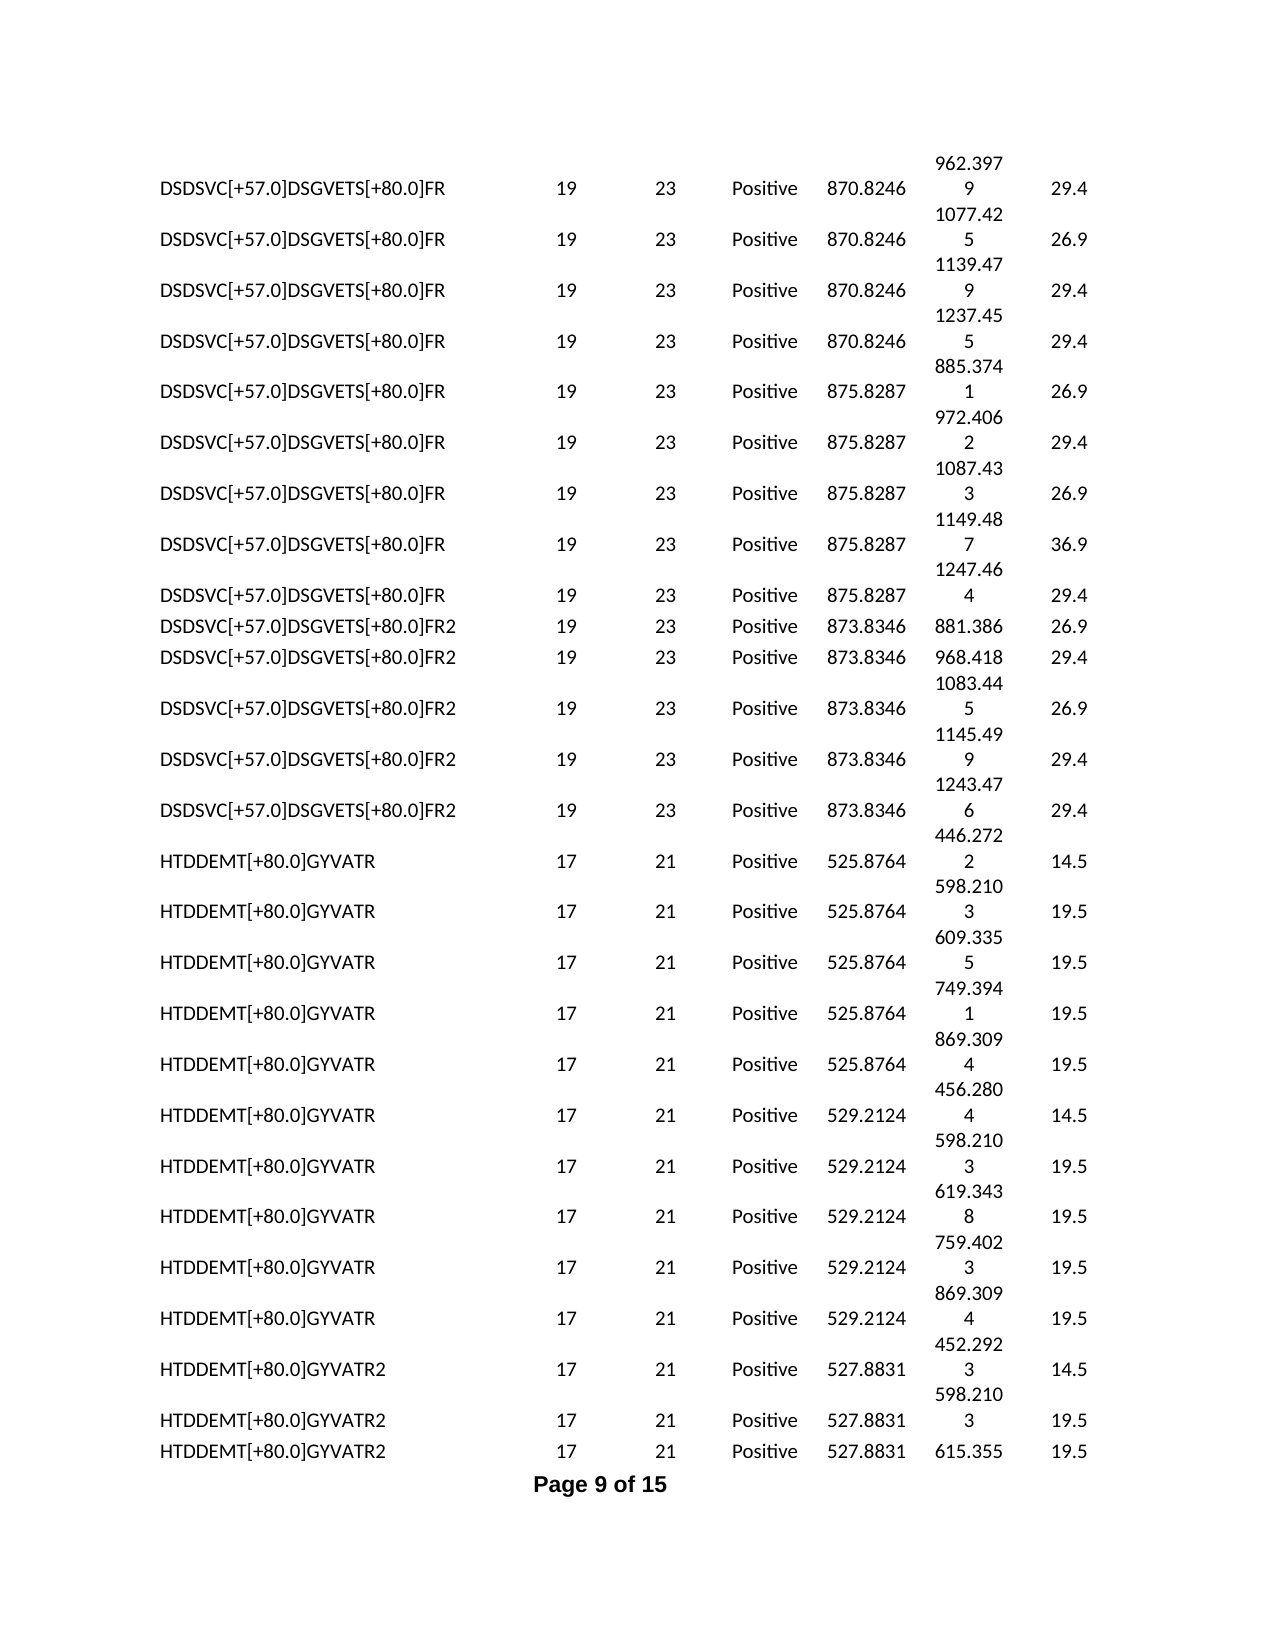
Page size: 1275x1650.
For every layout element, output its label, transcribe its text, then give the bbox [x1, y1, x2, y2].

table_cell Positive [715, 1331, 814, 1382]
table_cell 873.8346 [815, 772, 918, 822]
table_cell 525.8764 [815, 924, 918, 975]
table_cell 26.9 [1019, 353, 1119, 404]
table_cell 17 [516, 924, 616, 975]
table_cell DSDSVC[+57.0]DSGVETS[+80.0]FR [149, 557, 516, 607]
table_cell 19 [516, 404, 616, 455]
table_cell 21 [616, 1280, 715, 1331]
table_cell Positive [715, 670, 814, 721]
table_cell 17 [516, 873, 616, 924]
table_cell 873.8346 [815, 608, 918, 639]
table_cell 19 [516, 557, 616, 607]
table_cell 19 [516, 608, 616, 639]
table_cell HTDDEMT[+80.0]GYVATR [149, 823, 516, 873]
table_cell 529.2124 [815, 1280, 918, 1331]
table_cell 19 [516, 772, 616, 822]
table_cell 17 [516, 1178, 616, 1229]
table_cell 609.3355 [918, 924, 1019, 975]
table_cell 968.418 [918, 639, 1019, 670]
table_cell HTDDEMT[+80.0]GYVATR [149, 1178, 516, 1229]
table_cell 23 [616, 639, 715, 670]
table_cell 873.8346 [815, 670, 918, 721]
table_cell 527.8831 [815, 1331, 918, 1382]
table_cell 23 [616, 303, 715, 353]
table_cell 875.8287 [815, 455, 918, 506]
table_cell 1243.476 [918, 772, 1019, 822]
table_cell 17 [516, 1382, 616, 1432]
table_cell Positive [715, 1382, 814, 1432]
table_cell DSDSVC[+57.0]DSGVETS[+80.0]FR2 [149, 670, 516, 721]
table_cell 21 [616, 823, 715, 873]
table_cell 21 [616, 1382, 715, 1432]
table_cell 870.8246 [815, 150, 918, 201]
table_cell HTDDEMT[+80.0]GYVATR [149, 1128, 516, 1178]
table_cell Positive [715, 639, 814, 670]
table_cell 870.8246 [815, 252, 918, 302]
table_cell DSDSVC[+57.0]DSGVETS[+80.0]FR [149, 506, 516, 557]
table_cell 19 [516, 201, 616, 252]
table_cell 17 [516, 1433, 616, 1464]
table_cell 14.5 [1019, 823, 1119, 873]
table_cell 19.5 [1019, 1026, 1119, 1077]
table_cell HTDDEMT[+80.0]GYVATR2 [149, 1382, 516, 1432]
table_cell 21 [616, 975, 715, 1026]
table_cell 17 [516, 1280, 616, 1331]
table_cell 1145.499 [918, 721, 1019, 772]
table_cell 19 [516, 150, 616, 201]
table_cell 23 [616, 201, 715, 252]
table_cell 19.5 [1019, 924, 1119, 975]
table_cell 749.3941 [918, 975, 1019, 1026]
table_cell 29.4 [1019, 404, 1119, 455]
table_cell DSDSVC[+57.0]DSGVETS[+80.0]FR [149, 201, 516, 252]
table_cell Positive [715, 1026, 814, 1077]
table_cell 875.8287 [815, 404, 918, 455]
table_cell 1083.445 [918, 670, 1019, 721]
table_cell Positive [715, 823, 814, 873]
table_cell 21 [616, 1077, 715, 1127]
table_cell 527.8831 [815, 1382, 918, 1432]
table_cell 529.2124 [815, 1128, 918, 1178]
table_cell 23 [616, 455, 715, 506]
table_cell 869.3094 [918, 1280, 1019, 1331]
table_cell 23 [616, 506, 715, 557]
table_cell 962.3979 [918, 150, 1019, 201]
table_cell 598.2103 [918, 873, 1019, 924]
table_cell 23 [616, 252, 715, 302]
table_cell 19.5 [1019, 975, 1119, 1026]
table_cell Positive [715, 353, 814, 404]
table_cell 21 [616, 1128, 715, 1178]
table_cell DSDSVC[+57.0]DSGVETS[+80.0]FR [149, 303, 516, 353]
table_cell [149, 1433, 516, 1464]
table_cell HTDDEMT[+80.0]GYVATR [149, 1026, 516, 1077]
table_cell HTDDEMT[+80.0]GYVATR2 [149, 1331, 516, 1382]
table_cell 972.4062 [918, 404, 1019, 455]
table_cell Positive [715, 506, 814, 557]
table_cell 529.2124 [815, 1178, 918, 1229]
table_cell 19.5 [1019, 1382, 1119, 1432]
table_cell Positive [715, 772, 814, 822]
table_cell 1077.425 [918, 201, 1019, 252]
table_cell 26.9 [1019, 201, 1119, 252]
table_cell DSDSVC[+57.0]DSGVETS[+80.0]FR [149, 252, 516, 302]
table_cell 19 [516, 506, 616, 557]
table_cell 19 [516, 303, 616, 353]
table_cell 17 [516, 1026, 616, 1077]
table_cell DSDSVC[+57.0]DSGVETS[+80.0]FR2 [149, 608, 516, 639]
table_cell 525.8764 [815, 823, 918, 873]
table_cell 873.8346 [815, 721, 918, 772]
table_cell Positive [715, 873, 814, 924]
table_cell 23 [616, 670, 715, 721]
table_cell 885.3741 [918, 353, 1019, 404]
table_cell 14.5 [1019, 1331, 1119, 1382]
table_cell 529.2124 [815, 1077, 918, 1127]
table_cell Positive [715, 1229, 814, 1280]
table_cell 19.5 [1019, 1280, 1119, 1331]
table_cell 875.8287 [815, 557, 918, 607]
table_cell Positive [715, 455, 814, 506]
table_cell 525.8764 [815, 975, 918, 1026]
table_cell Positive [715, 1128, 814, 1178]
table_cell 14.5 [1019, 1077, 1119, 1127]
table_cell DSDSVC[+57.0]DSGVETS[+80.0]FR2 [149, 772, 516, 822]
table_cell 21 [616, 873, 715, 924]
table_cell Positive [715, 975, 814, 1026]
table_cell 17 [516, 1331, 616, 1382]
table_cell 873.8346 [815, 639, 918, 670]
table_cell 23 [616, 772, 715, 822]
table_cell 875.8287 [815, 353, 918, 404]
table_cell DSDSVC[+57.0]DSGVETS[+80.0]FR [149, 353, 516, 404]
table_cell 26.9 [1019, 670, 1119, 721]
table_cell Positive [715, 1280, 814, 1331]
table_cell 19 [516, 670, 616, 721]
table_cell 19.5 [1019, 873, 1119, 924]
table_cell 17 [516, 1128, 616, 1178]
table_cell 19.5 [1019, 1128, 1119, 1178]
table_cell 29.4 [1019, 721, 1119, 772]
table_cell 36.9 [1019, 506, 1119, 557]
table_cell Positive [715, 1178, 814, 1229]
table_cell 619.3438 [918, 1178, 1019, 1229]
table_cell 23 [616, 150, 715, 201]
table_cell 1149.487 [918, 506, 1019, 557]
table_cell 869.3094 [918, 1026, 1019, 1077]
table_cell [149, 150, 516, 201]
table_cell 598.2103 [918, 1128, 1019, 1178]
table_cell 29.4 [1019, 150, 1119, 201]
table_cell 21 [616, 1331, 715, 1382]
table_cell 1247.464 [918, 557, 1019, 607]
table_cell Positive [715, 721, 814, 772]
table_cell 615.3556 [918, 1433, 1019, 1464]
table_cell HTDDEMT[+80.0]GYVATR [149, 975, 516, 1026]
table_cell DSDSVC[+57.0]DSGVETS[+80.0]FR2 [149, 721, 516, 772]
table_cell HTDDEMT[+80.0]GYVATR [149, 1229, 516, 1280]
table_cell 881.386 [918, 608, 1019, 639]
table_cell 26.9 [1019, 455, 1119, 506]
table_cell 1139.479 [918, 252, 1019, 302]
table_cell 17 [516, 823, 616, 873]
table_cell DSDSVC[+57.0]DSGVETS[+80.0]FR2 [149, 639, 516, 670]
table_cell 23 [616, 404, 715, 455]
table_cell 19 [516, 721, 616, 772]
table_cell 17 [516, 1229, 616, 1280]
table_cell 17 [516, 975, 616, 1026]
table_cell 23 [616, 557, 715, 607]
table_cell 452.2923 [918, 1331, 1019, 1382]
table_cell 29.4 [1019, 557, 1119, 607]
table_cell Positive [715, 608, 814, 639]
table_cell Positive [715, 404, 814, 455]
table_cell 870.8246 [815, 303, 918, 353]
table_cell 21 [616, 1178, 715, 1229]
table_cell 446.2722 [918, 823, 1019, 873]
table_cell 456.2804 [918, 1077, 1019, 1127]
table_cell 21 [616, 924, 715, 975]
table_cell HTDDEMT[+80.0]GYVATR [149, 873, 516, 924]
table_cell 29.4 [1019, 772, 1119, 822]
table_cell 21 [616, 1026, 715, 1077]
table_cell 759.4023 [918, 1229, 1019, 1280]
table_cell 525.8764 [815, 1026, 918, 1077]
table_cell Positive [715, 924, 814, 975]
table_cell 21 [616, 1229, 715, 1280]
table_cell DSDSVC[+57.0]DSGVETS[+80.0]FR [149, 404, 516, 455]
table_cell 1237.455 [918, 303, 1019, 353]
table_cell 19 [516, 353, 616, 404]
table_cell 19 [516, 639, 616, 670]
table_cell Positive [715, 150, 814, 201]
table_cell 598.2103 [918, 1382, 1019, 1432]
table_cell 26.9 [1019, 608, 1119, 639]
table_cell 29.4 [1019, 639, 1119, 670]
table_cell 23 [616, 721, 715, 772]
table_cell 23 [616, 608, 715, 639]
table_cell Positive [715, 303, 814, 353]
table_cell 17 [516, 1077, 616, 1127]
table_cell Positive [715, 201, 814, 252]
table_cell 870.8246 [815, 201, 918, 252]
table_cell 527.8831 [815, 1433, 918, 1464]
table_cell Positive [715, 252, 814, 302]
table_cell HTDDEMT[+80.0]GYVATR [149, 1280, 516, 1331]
table_cell 19 [516, 252, 616, 302]
table_cell 19 [516, 455, 616, 506]
table_cell Positive [715, 1433, 814, 1464]
table_cell 19.5 [1019, 1433, 1119, 1464]
table_cell HTDDEMT[+80.0]GYVATR [149, 1077, 516, 1127]
table_cell 529.2124 [815, 1229, 918, 1280]
table_cell 19.5 [1019, 1229, 1119, 1280]
table_cell 21 [616, 1433, 715, 1464]
table_cell 29.4 [1019, 303, 1119, 353]
table_cell 525.8764 [815, 873, 918, 924]
table_cell Positive [715, 557, 814, 607]
table_cell DSDSVC[+57.0]DSGVETS[+80.0]FR [149, 455, 516, 506]
table_cell 875.8287 [815, 506, 918, 557]
table_cell HTDDEMT[+80.0]GYVATR [149, 924, 516, 975]
table_cell 29.4 [1019, 252, 1119, 302]
table_cell 19.5 [1019, 1178, 1119, 1229]
table_cell 1087.433 [918, 455, 1019, 506]
table_cell 23 [616, 353, 715, 404]
table_cell Positive [715, 1077, 814, 1127]
